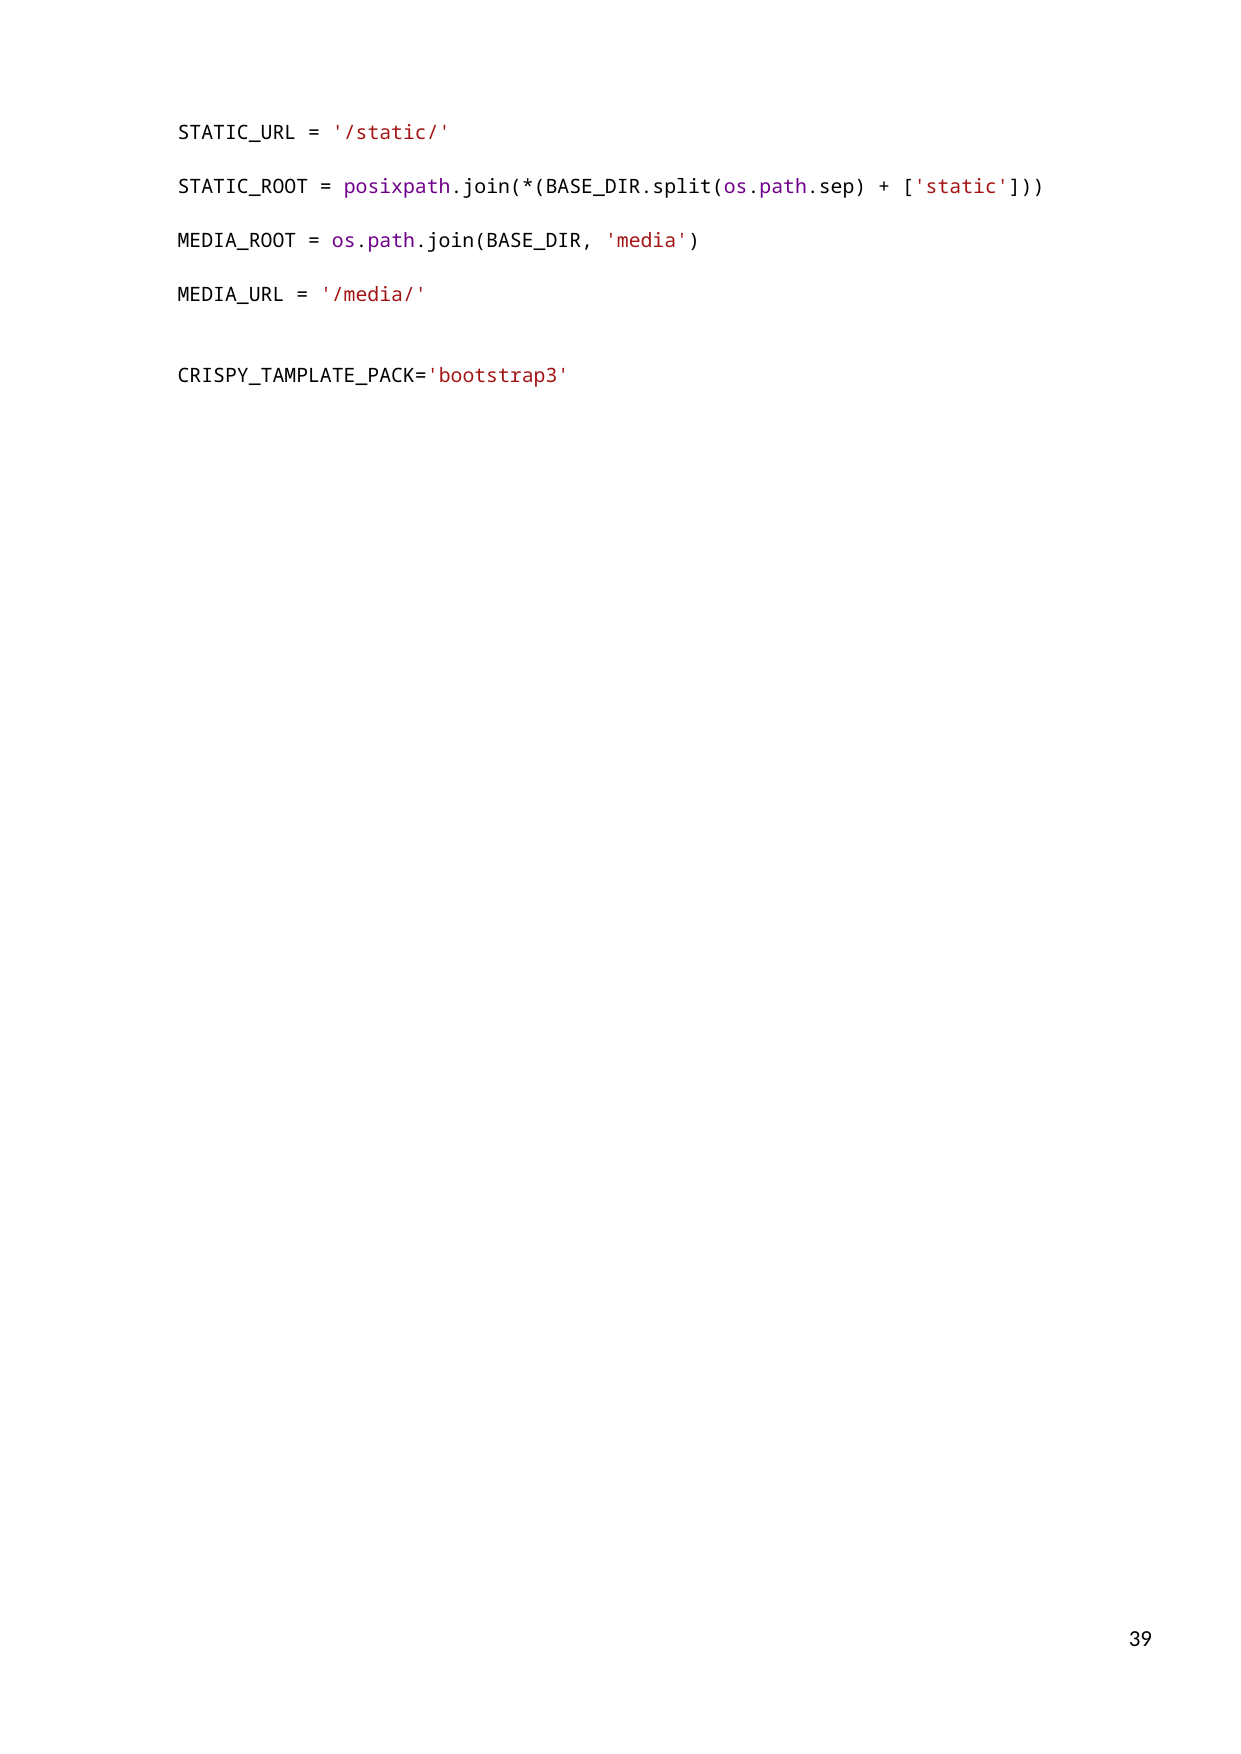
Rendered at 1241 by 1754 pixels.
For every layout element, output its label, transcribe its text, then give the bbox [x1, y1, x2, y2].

text CRISPY_TAMPLATE_PACK='bootstrap3' [177, 361, 1152, 388]
text STATIC_URL = '/static/' [177, 118, 1152, 145]
text MEDIA_URL = '/media/' [177, 280, 1152, 307]
text MEDIA_ROOT = os.path.join(BASE_DIR, 'media') [177, 226, 1152, 253]
text STATIC_ROOT = posixpath.join(*(BASE_DIR.split(os.path.sep) + ['static'])) [177, 172, 1152, 199]
